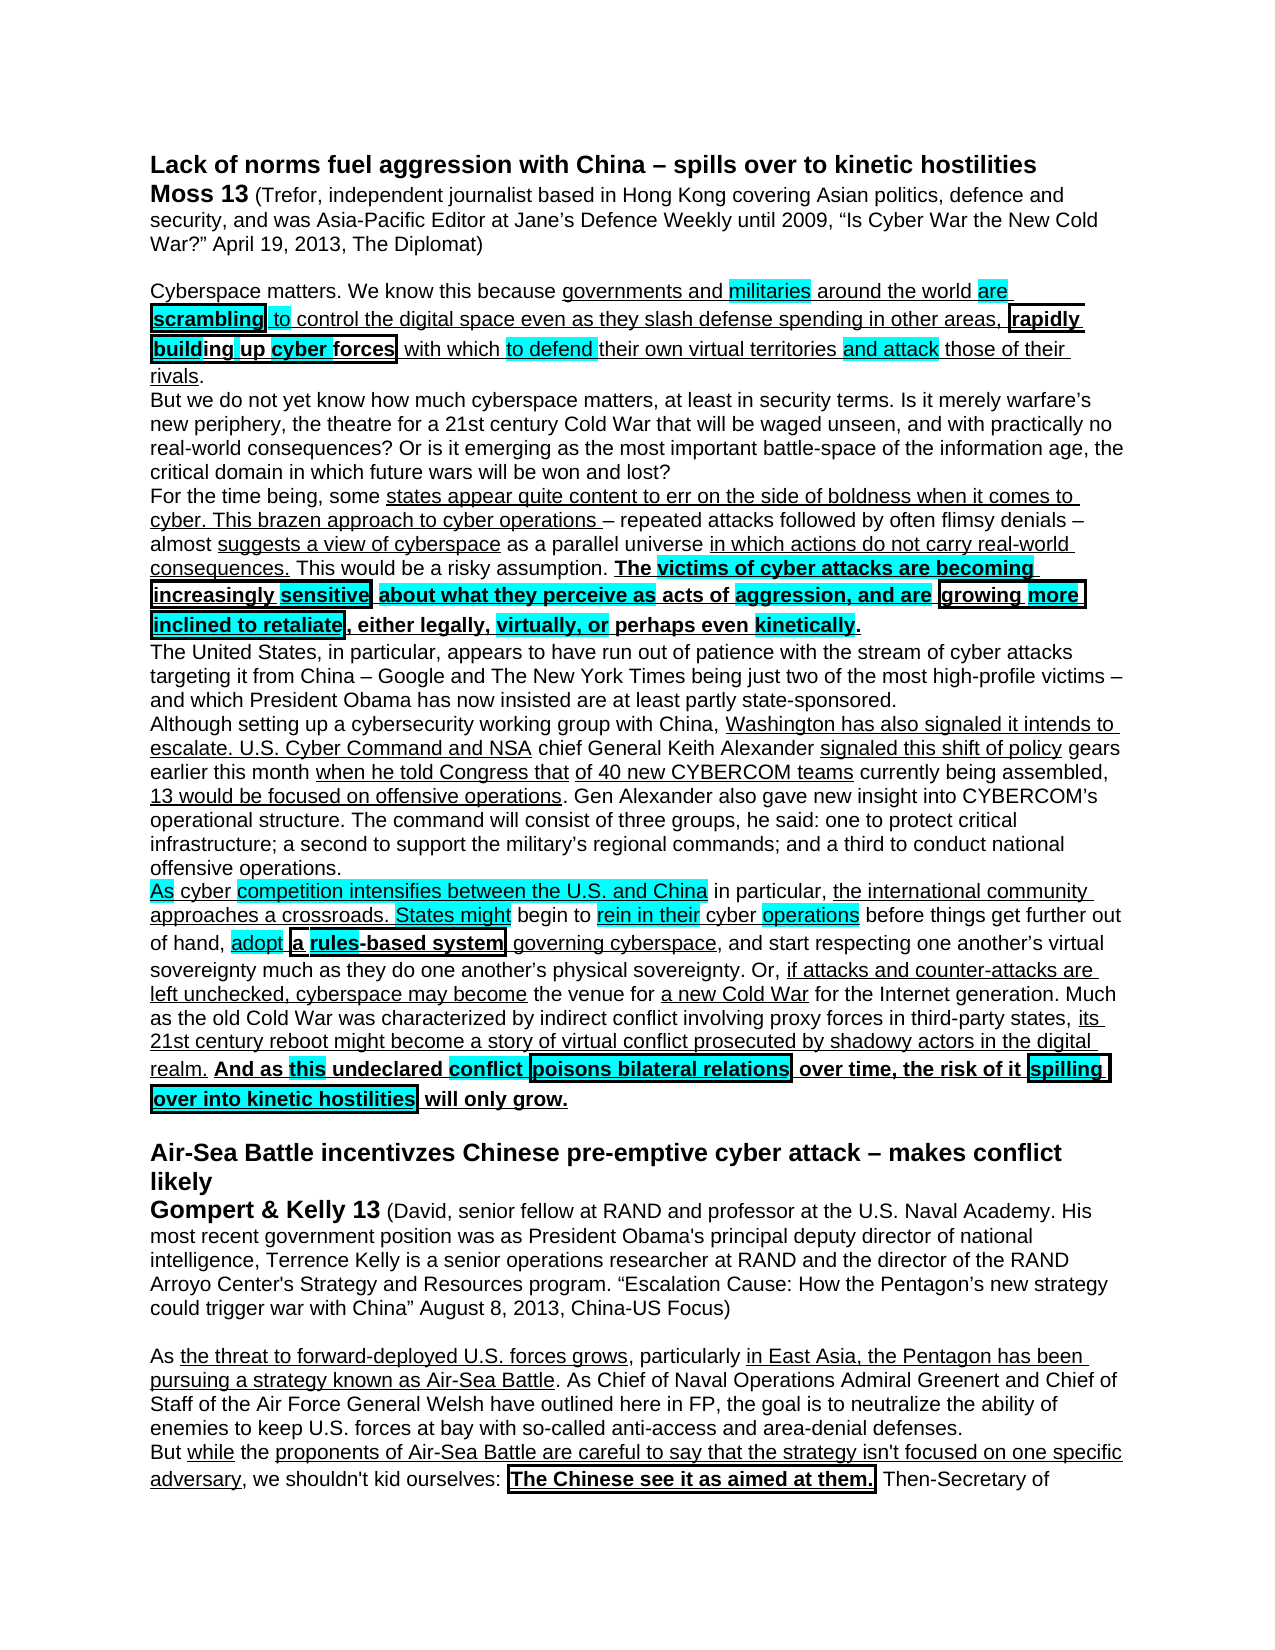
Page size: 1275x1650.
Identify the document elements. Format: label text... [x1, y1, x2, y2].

text For the time being, some states appear quite content to err on the side of boldness when it comes to cyber. This brazen approach to cyber operations – repeated attacks followed by often flimsy denials – almost suggests a view of cyberspace as a parallel universe in which actions do not carry real-world consequences. This would be a risky assumption. The victims of cyber attacks are becoming increasingly sensitive about what they perceive as acts of aggression, and are growing more inclined to retaliate, either legally, virtually, or perhaps even kinetically. [150, 483, 1125, 640]
text Gompert & Kelly 13 (David, senior fellow at RAND and professor at the U.S. Naval Academy. His most recent government position was as President Obama's principal deputy director of national intelligence, Terrence Kelly is a senior operations researcher at RAND and the director of the RAND Arroyo Center's Strategy and Resources program. “Escalation Cause: How the Pentagon’s new strategy could trigger war with China” August 8, 2013, China-US Focus) [150, 1195, 1125, 1320]
text Air-Sea Battle incentivzes Chinese pre-emptive cyber attack – makes conflict likely [150, 1138, 1125, 1195]
text Moss 13 (Trefor, independent journalist based in Hong Kong covering Asian politics, defence and security, and was Asia-Pacific Editor at Jane’s Defence Weekly until 2009, “Is Cyber War the New Cold War?” April 19, 2013, The Diplomat) [150, 179, 1125, 255]
text Lack of norms fuel aggression with China – spills over to kinetic hostilities [150, 150, 1125, 179]
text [150, 1439, 1125, 1494]
text As the threat to forward-deployed U.S. forces grows, particularly in East Asia, the Pentagon has been pursuing a strategy known as Air-Sea Battle. As Chief of Naval Operations Admiral Greenert and Chief of Staff of the Air Force General Welsh have outlined here in FP, the goal is to neutralize the ability of enemies to keep U.S. forces at bay with so-called anti-access and area-denial defenses. [150, 1344, 1125, 1439]
text Cyberspace matters. We know this because governments and militaries around the world are scrambling to control the digital space even as they slash defense spending in other areas, rapidly building up cyber forces with which to defend their own virtual territories and attack those of their rivals. [150, 279, 1125, 388]
text The United States, in particular, appears to have run out of patience with the stream of cyber attacks targeting it from China – Google and The New York Times being just two of the most high-profile victims – and which President Obama has now insisted are at least partly state-sponsored. [150, 640, 1125, 712]
text Although setting up a cybersecurity working group with China, Washington has also signaled it intends to escalate. U.S. Cyber Command and NSA chief General Keith Alexander signaled this shift of policy gears earlier this month when he told Congress that of 40 new CYBERCOM teams currently being assembled, 13 would be focused on offensive operations. Gen Alexander also gave new insight into CYBERCOM’s operational structure. The command will consist of three groups, he said: one to protect critical infrastructure; a second to support the military’s regional commands; and a third to conduct national offensive operations. [150, 712, 1125, 879]
text As cyber competition intensifies between the U.S. and China in particular, the international community approaches a crossroads. States might begin to rein in their cyber operations before things get further out of hand, adopt a rules-based system governing cyberspace, and start respecting one another’s virtual sovereignty much as they do one another’s physical sovereignty. Or, if attacks and counter-attacks are left unchecked, cyberspace may become the venue for a new Cold War for the Internet generation. Much as the old Cold War was characterized by indirect conflict involving proxy forces in third-party states, its 21st century reboot might become a story of virtual conflict prosecuted by shadowy actors in the digital realm. And as this undeclared conflict poisons bilateral relations over time, the risk of it spilling over into kinetic hostilities will only grow. [150, 879, 1125, 1114]
text But we do not yet know how much cyberspace matters, at least in security terms. Is it merely warfare’s new periphery, the theatre for a 21st century Cold War that will be waged unseen, and with practically no real-world consequences? Or is it emerging as the most important battle-space of the information age, the critical domain in which future wars will be won and lost? [150, 388, 1125, 483]
